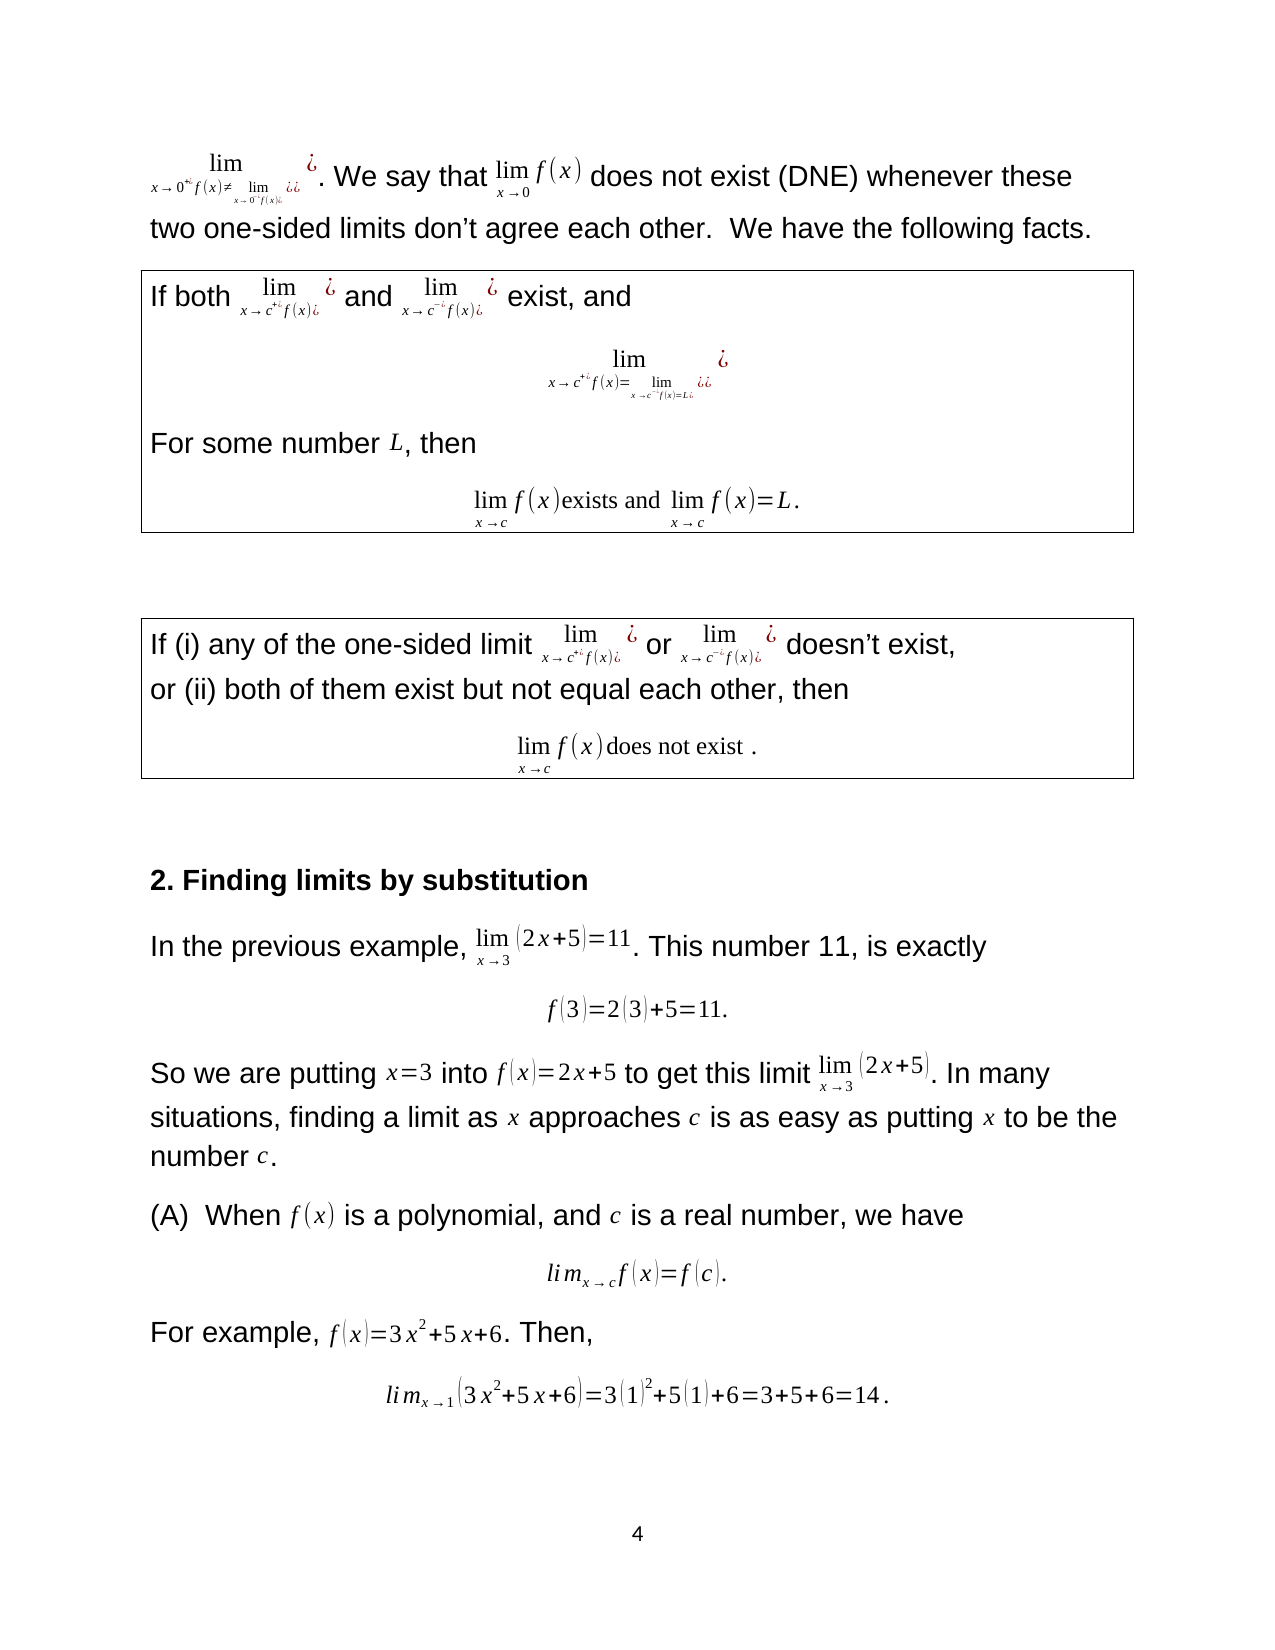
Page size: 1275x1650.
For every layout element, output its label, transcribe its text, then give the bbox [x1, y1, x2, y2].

text 2. Finding limits by substitution [150, 863, 1125, 897]
text For example, . Then, [150, 1316, 1125, 1349]
text For some number , then [142, 423, 1133, 459]
text If both and exist, and [142, 271, 1133, 319]
text So we are putting into to get this limit . In many situations, finding a limit as approaches is as easy as putting to be the number . [150, 1050, 1125, 1172]
text In the previous example, . This number 11, is exactly [150, 923, 1125, 968]
text If (i) any of the one-sided limit or doesn’t exist, or (ii) both of them exist but not equal each other, then [142, 619, 1133, 705]
text (A) When is a polynomial, and is a real number, we have [150, 1198, 1125, 1232]
text . We say that does not exist (DNE) whenever these two one-sided limits don’t agree each other. We have the following facts. [150, 150, 1125, 244]
